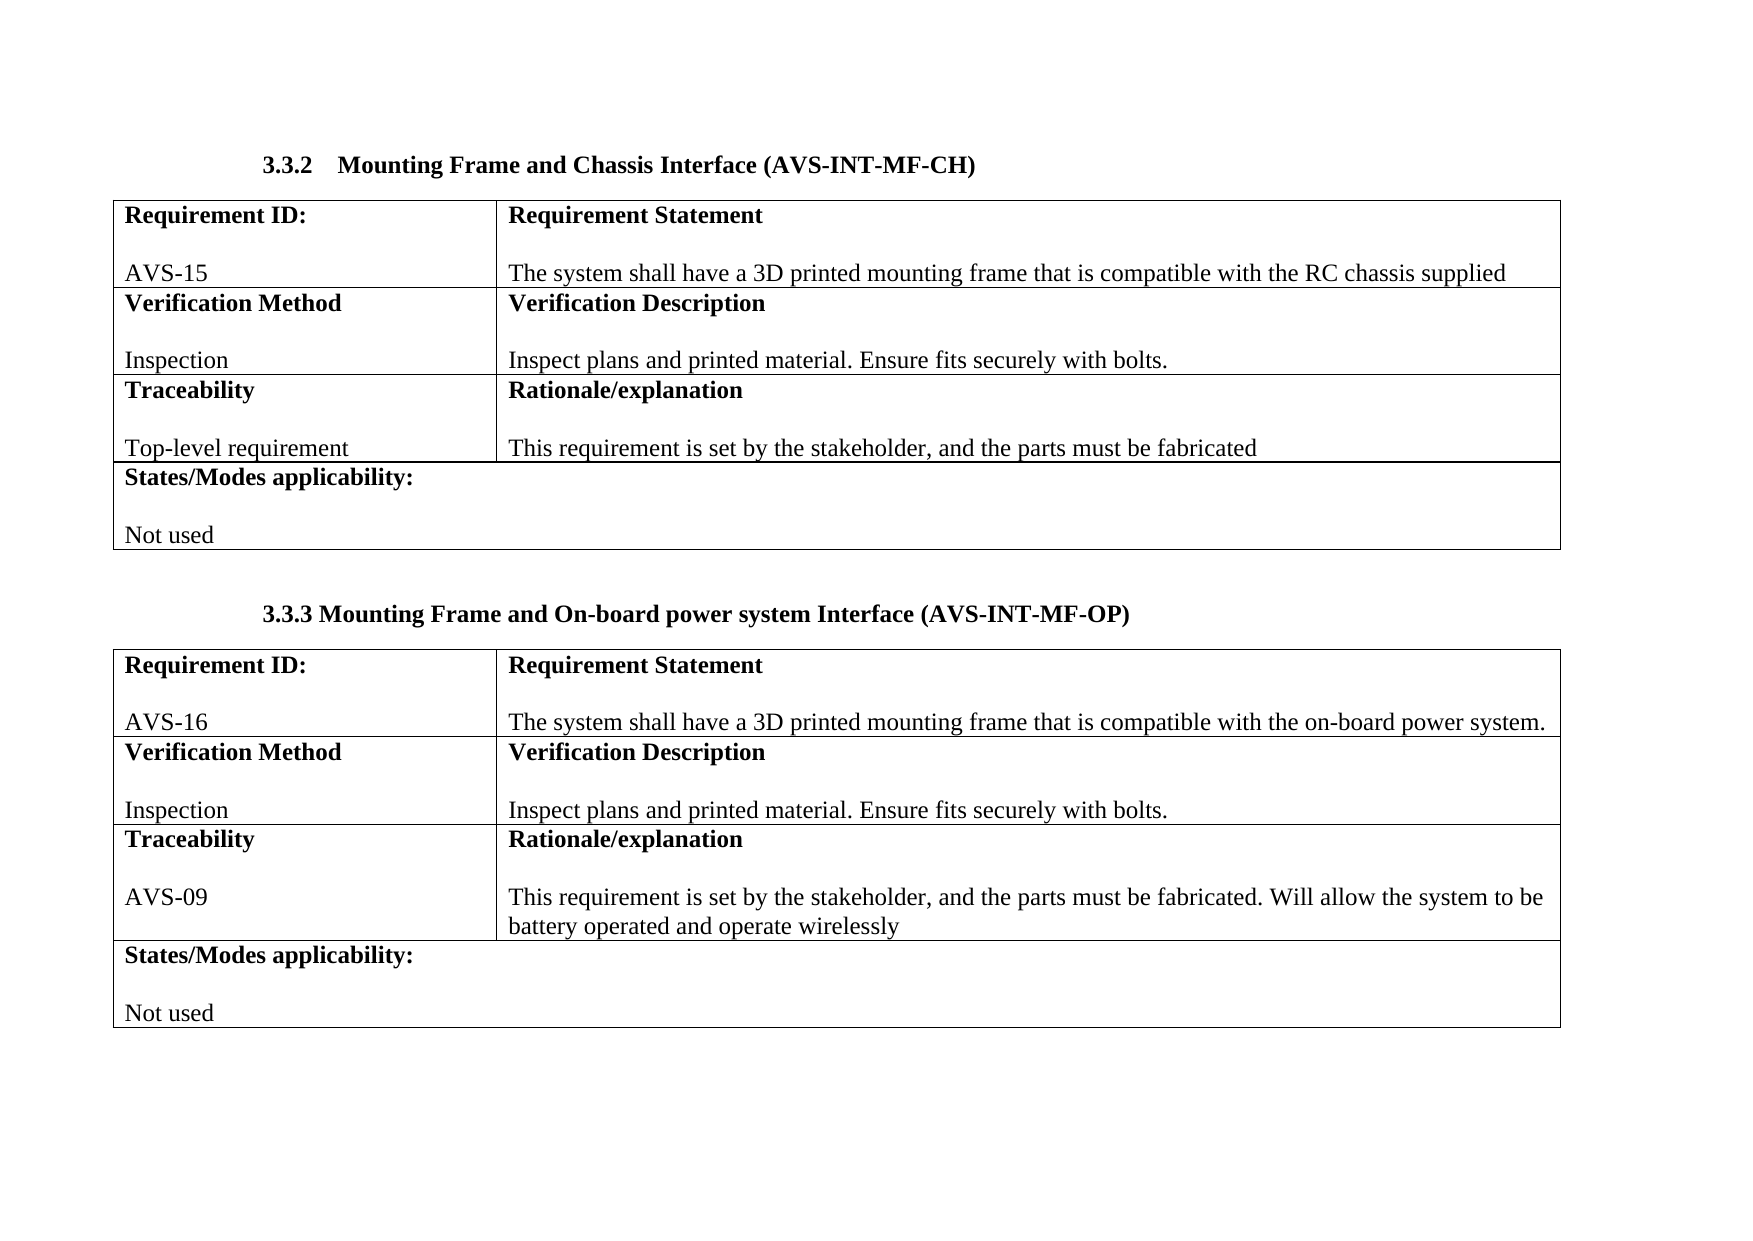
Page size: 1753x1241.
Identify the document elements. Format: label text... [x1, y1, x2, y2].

table_cell Traceability Top-level requirement [114, 375, 496, 461]
text 3.3.2 Mounting Frame and Chassis Interface (AVS-INT-MF-CH) [262, 150, 1639, 179]
text 3.3.3 Mounting Frame and On-board power system Interface (AVS-INT-MF-OP) [262, 599, 1639, 628]
table_header Requirement ID: AVS-15 [114, 201, 496, 287]
table_cell States/Modes applicability: Not used [114, 941, 1560, 1027]
table_header Requirement Statement The system shall have a 3D printed mounting frame that is compatible with the RC chassis supplied [497, 201, 1560, 287]
table_cell Traceability AVS-09 [114, 825, 496, 939]
table_cell Verification Description Inspect plans and printed material. Ensure fits securely with bolts. [497, 737, 1560, 823]
table_cell Verification Description Inspect plans and printed material. Ensure fits securely with bolts. [497, 288, 1560, 374]
table_cell Rationale/explanation This requirement is set by the stakeholder, and the parts must be fabricated. Will allow the system to be battery operated and operate wirelessly [497, 825, 1560, 939]
table_header Requirement ID: AVS-16 [114, 650, 496, 736]
table_cell Rationale/explanation This requirement is set by the stakeholder, and the parts must be fabricated [497, 375, 1560, 461]
table_cell States/Modes applicability: Not used [114, 463, 1560, 549]
table_cell Verification Method Inspection [114, 288, 496, 374]
table_header Requirement Statement The system shall have a 3D printed mounting frame that is compatible with the on-board power system. [497, 650, 1560, 736]
table_cell Verification Method Inspection [114, 737, 496, 823]
